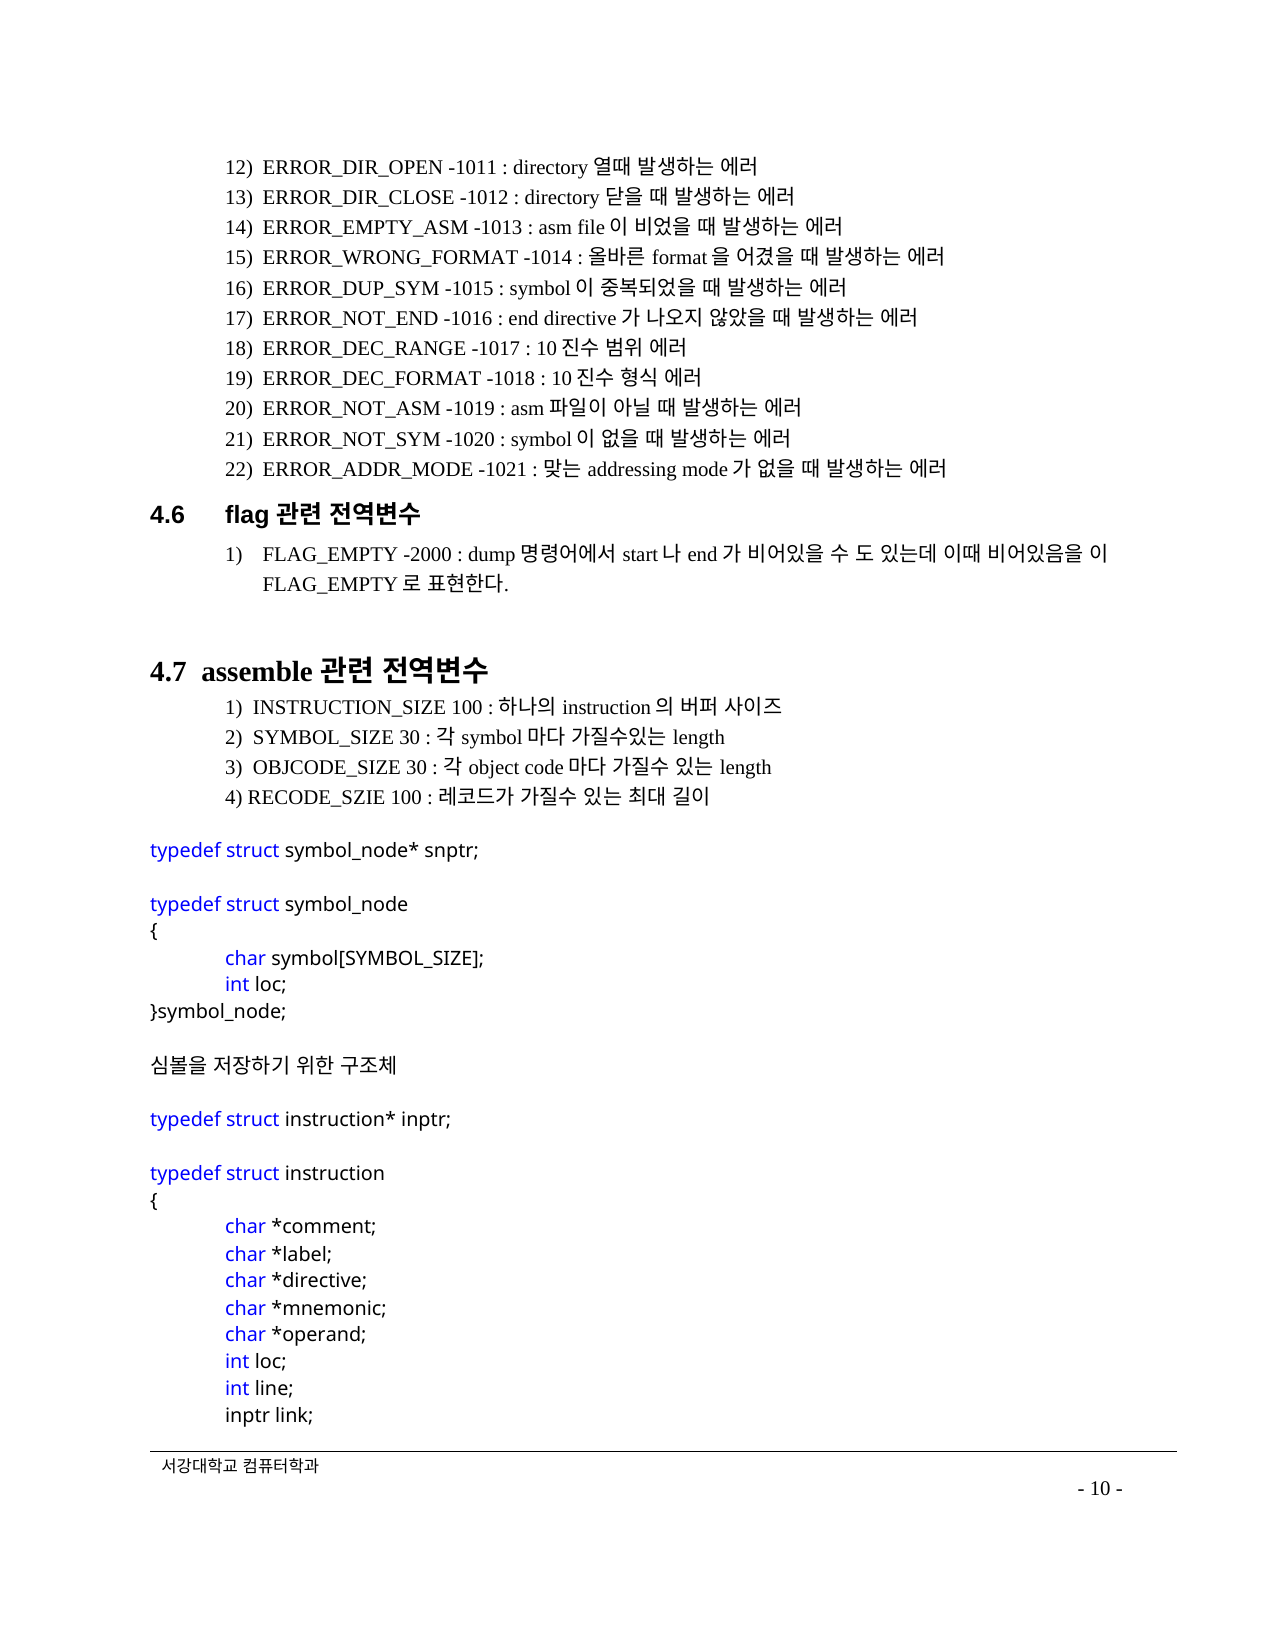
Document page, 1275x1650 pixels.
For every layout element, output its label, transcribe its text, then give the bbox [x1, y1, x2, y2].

text typedef struct symbol_node [150, 890, 1125, 917]
text inptr link; [150, 1402, 1125, 1429]
list ERROR_DUP_SYM -1015 : symbol이 중복되었을 때 발생하는 에러 [225, 271, 1125, 301]
text int loc; [150, 971, 1125, 998]
text 3) OBJCODE_SIZE 30 : 각 object code마다 가질수 있는 length [150, 750, 1125, 781]
text char *operand; [150, 1321, 1125, 1348]
list ERROR_NOT_ASM -1019 : asm 파일이 아닐 때 발생하는 에러 [225, 392, 1125, 422]
text char *mnemonic; [150, 1294, 1125, 1321]
text 2) SYMBOL_SIZE 30 : 각 symbol마다 가질수있는 length [150, 720, 1125, 750]
list ERROR_EMPTY_ASM -1013 : asm file이 비었을 때 발생하는 에러 [225, 210, 1125, 241]
list ERROR_DIR_CLOSE -1012 : directory 닫을 때 발생하는 에러 [225, 180, 1125, 210]
list ERROR_DIR_OPEN -1011 : directory 열때 발생하는 에러 [225, 150, 1125, 180]
list ERROR_DEC_RANGE -1017 : 10진수 범위 에러 [225, 331, 1125, 361]
subtitle flag 관련 전역변수 [150, 495, 1125, 531]
text char *label; [150, 1240, 1125, 1267]
text { [150, 917, 1125, 944]
text char *directive; [150, 1267, 1125, 1294]
text char *comment; [150, 1213, 1125, 1240]
text char symbol[SYMBOL_SIZE]; [150, 944, 1125, 971]
text typedef struct instruction [150, 1159, 1125, 1186]
text }symbol_node; [150, 998, 1125, 1025]
list ERROR_ADDR_MODE -1021 : 맞는 addressing mode가 없을 때 발생하는 에러 [225, 452, 1125, 482]
text { [150, 1186, 1125, 1213]
text 1) INSTRUCTION_SIZE 100 : 하나의 instruction의 버퍼 사이즈 [150, 690, 1125, 720]
text int loc; [150, 1348, 1125, 1375]
text typedef struct symbol_node* snptr; [150, 836, 1125, 863]
text 4) RECODE_SZIE 100 : 레코드가 가질수 있는 최대 길이 [150, 781, 1125, 811]
text 4.7 assemble 관련 전역변수 [150, 648, 1125, 690]
text 심볼을 저장하기 위한 구조체 [150, 1050, 1125, 1080]
text typedef struct instruction* inptr; [150, 1105, 1125, 1132]
list FLAG_EMPTY -2000 : dump 명령어에서 start나 end 가 비어있을 수 도 있는데 이때 비어있음을 이 FLAG_EMPTY로 표현한다. [225, 537, 1125, 598]
list ERROR_WRONG_FORMAT -1014 : 올바른 format을 어겼을 때 발생하는 에러 [225, 241, 1125, 271]
list ERROR_NOT_END -1016 : end directive가 나오지 않았을 때 발생하는 에러 [225, 301, 1125, 331]
text int line; [150, 1375, 1125, 1402]
list ERROR_DEC_FORMAT -1018 : 10진수 형식 에러 [225, 361, 1125, 392]
list ERROR_NOT_SYM -1020 : symbol이 없을 때 발생하는 에러 [225, 422, 1125, 452]
